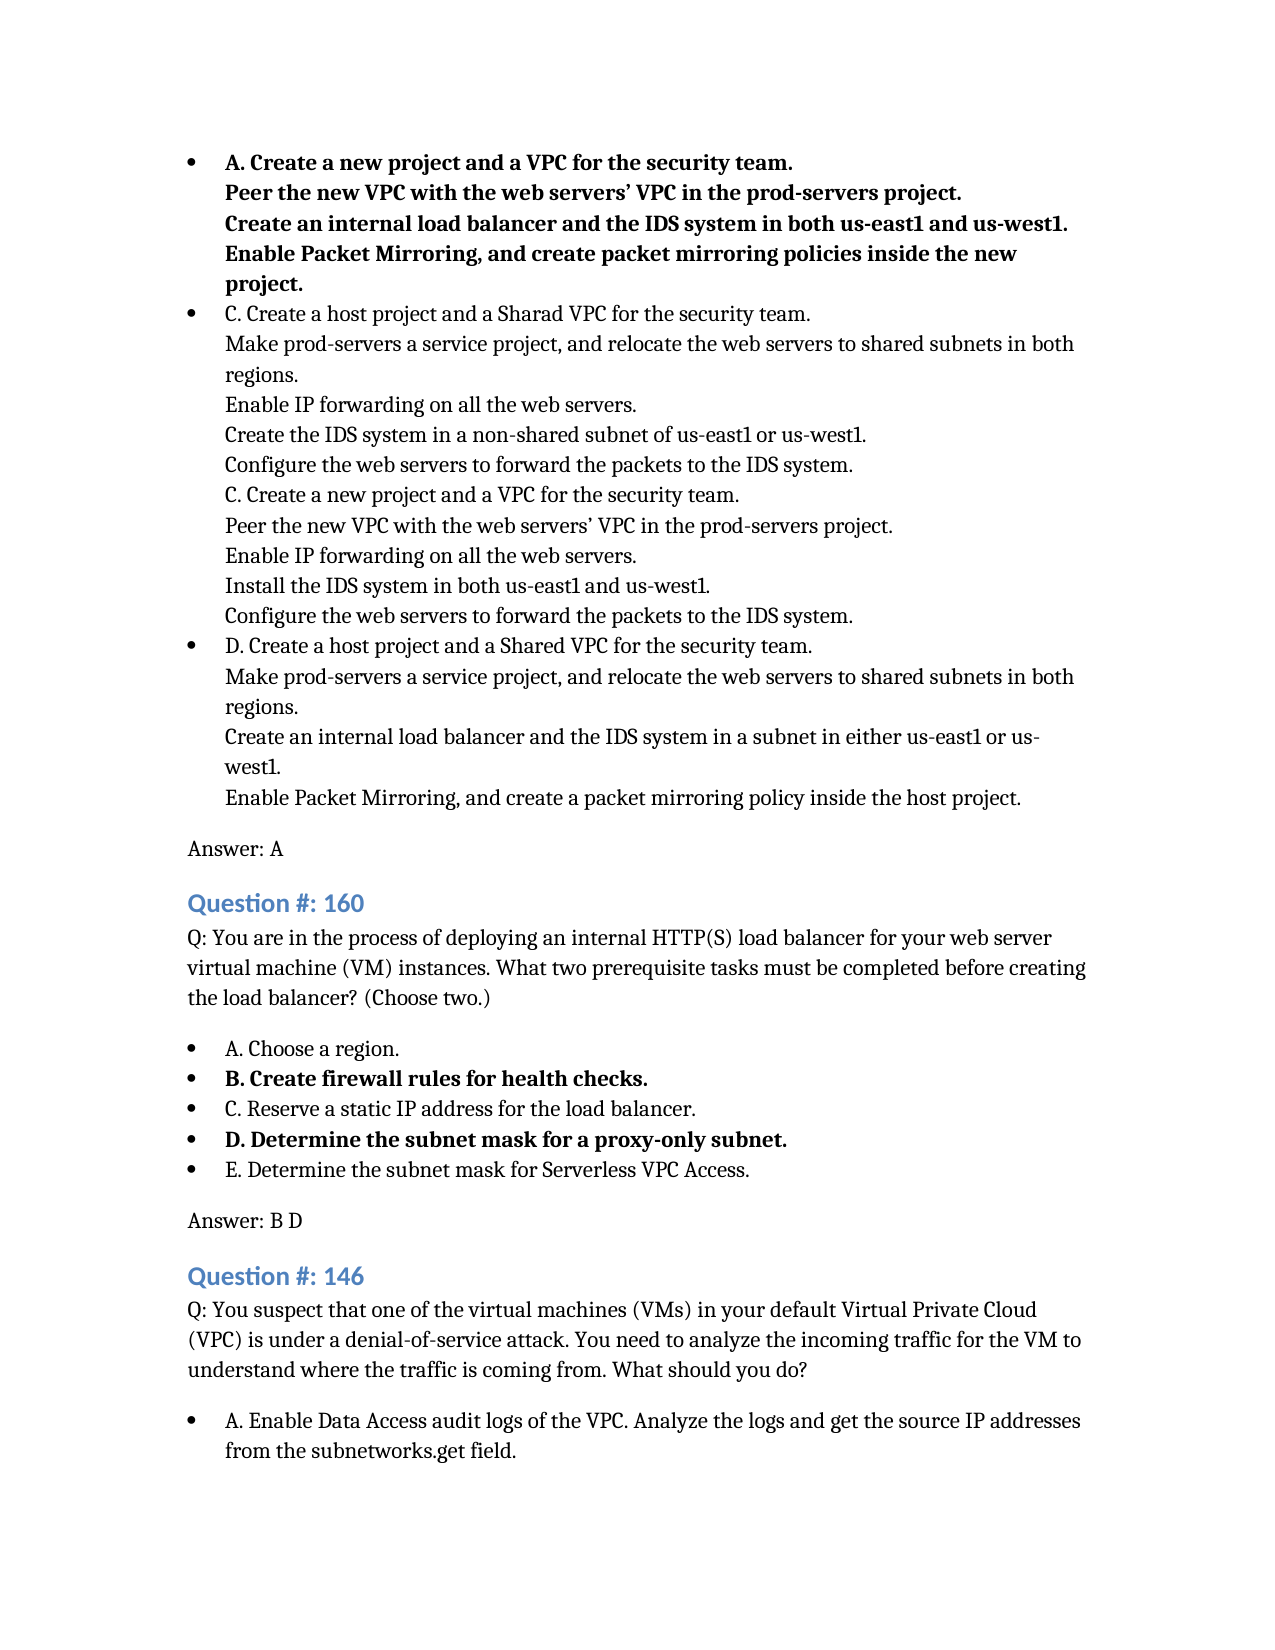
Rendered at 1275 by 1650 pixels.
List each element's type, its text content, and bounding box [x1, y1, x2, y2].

text Q: You suspect that one of the virtual machines (VMs) in your default Virtual Private Cloud (VPC) is under a denial-of-service attack. You need to analyze the incoming traffic for the VM to understand where the traffic is coming from. What should you do? [187, 1297, 1087, 1383]
list D. Create a host project and a Shared VPC for the security team. Make prod-servers a service project, and relocate the web servers to shared subnets in both regions. Create an internal load balancer and the IDS system in a subnet in either us-east1 or us-west1. Enable Packet Mirroring, and create a packet mirroring policy inside the host project. [187, 633, 1087, 811]
list C. Create a host project and a Sharad VPC for the security team. Make prod-servers a service project, and relocate the web servers to shared subnets in both regions. Enable IP forwarding on all the web servers. Create the IDS system in a non-shared subnet of us-east1 or us-west1. Configure the web servers to forward the packets to the IDS system. C. Create a new project and a VPC for the security team. Peer the new VPC with the web servers’ VPC in the prod-servers project. Enable IP forwarding on all the web servers. Install the IDS system in both us-east1 and us-west1. Configure the web servers to forward the packets to the IDS system. [187, 301, 1087, 629]
list A. Enable Data Access audit logs of the VPC. Analyze the logs and get the source IP addresses from the subnetworks.get field. [187, 1408, 1087, 1465]
list E. Determine the subnet mask for Serverless VPC Access. [187, 1157, 1087, 1183]
text Answer: A [187, 835, 1087, 862]
text Answer: B D [187, 1208, 1087, 1234]
list A. Choose a region. [187, 1036, 1087, 1062]
subtitle Question #: 160 [187, 886, 1087, 919]
list B. Create firewall rules for health checks. [187, 1066, 1087, 1092]
list A. Create a new project and a VPC for the security team. Peer the new VPC with the web servers’ VPC in the prod-servers project. Create an internal load balancer and the IDS system in both us-east1 and us-west1. Enable Packet Mirroring, and create packet mirroring policies inside the new project. [187, 150, 1087, 297]
list D. Determine the subnet mask for a proxy-only subnet. [187, 1126, 1087, 1153]
subtitle Question #: 146 [187, 1259, 1087, 1292]
list C. Reserve a static IP address for the load balancer. [187, 1096, 1087, 1123]
text Q: You are in the process of deploying an internal HTTP(S) load balancer for your web server virtual machine (VM) instances. What two prerequisite tasks must be completed before creating the load balancer? (Choose two.) [187, 924, 1087, 1011]
